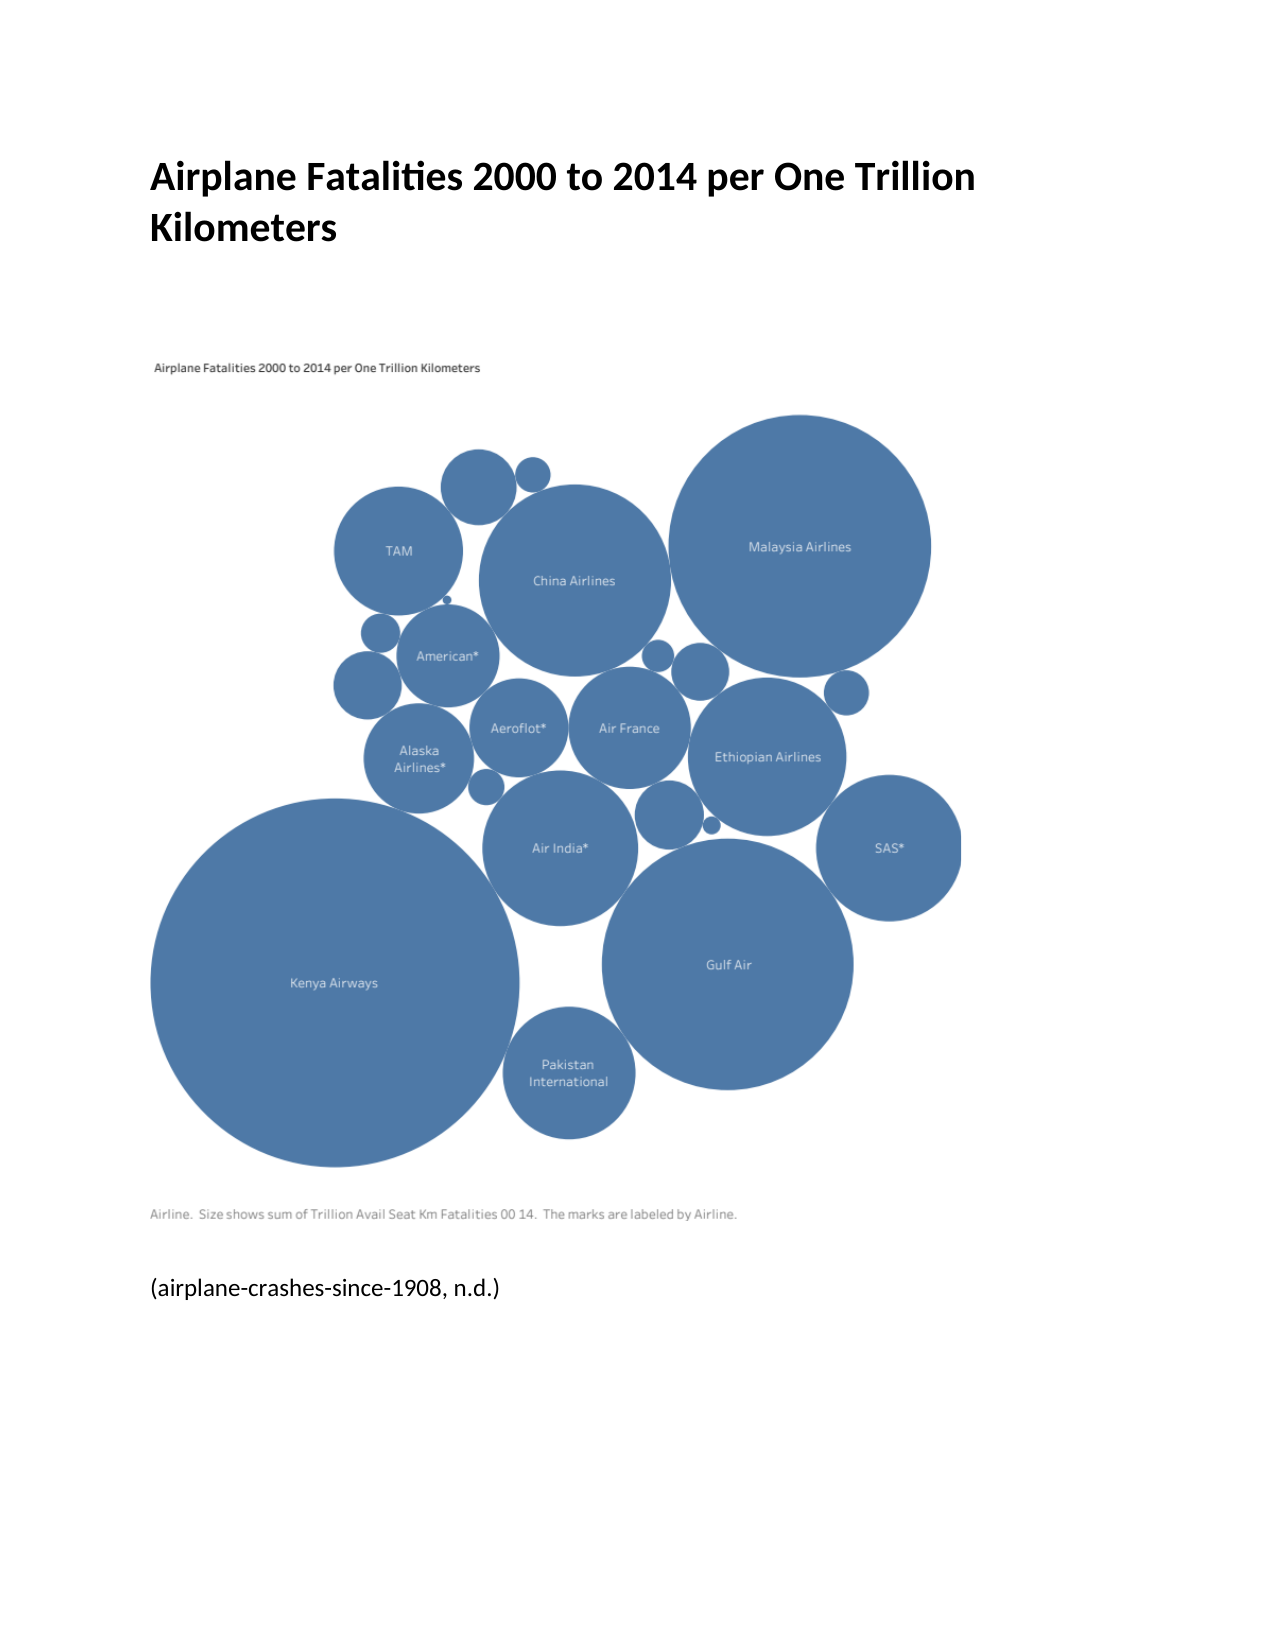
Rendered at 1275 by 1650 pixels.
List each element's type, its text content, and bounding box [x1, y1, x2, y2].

text Airplane Fatalities 2000 to 2014 per One Trillion Kilometers [150, 150, 1125, 252]
